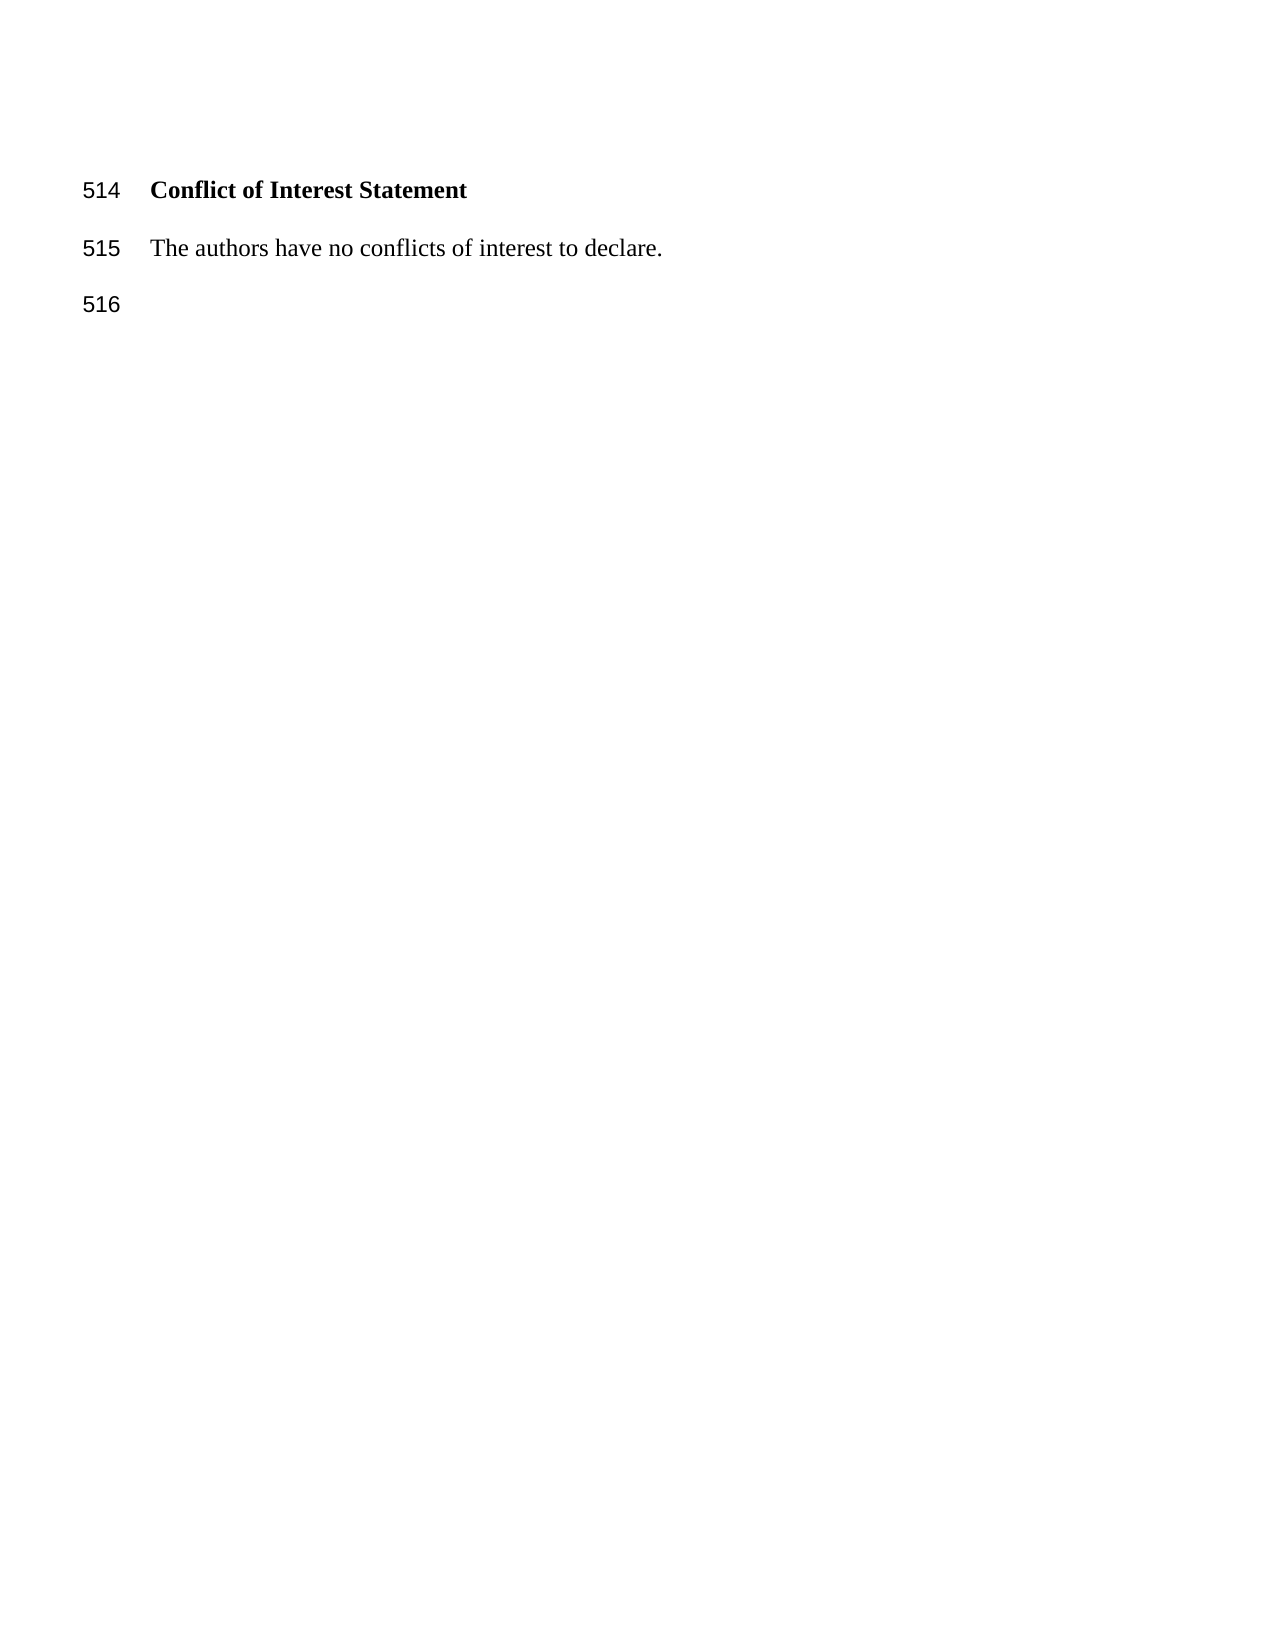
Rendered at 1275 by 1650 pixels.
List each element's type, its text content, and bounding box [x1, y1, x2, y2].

text Conflict of Interest Statement [150, 175, 1125, 204]
text The authors have no conflicts of interest to declare. [150, 233, 1125, 262]
